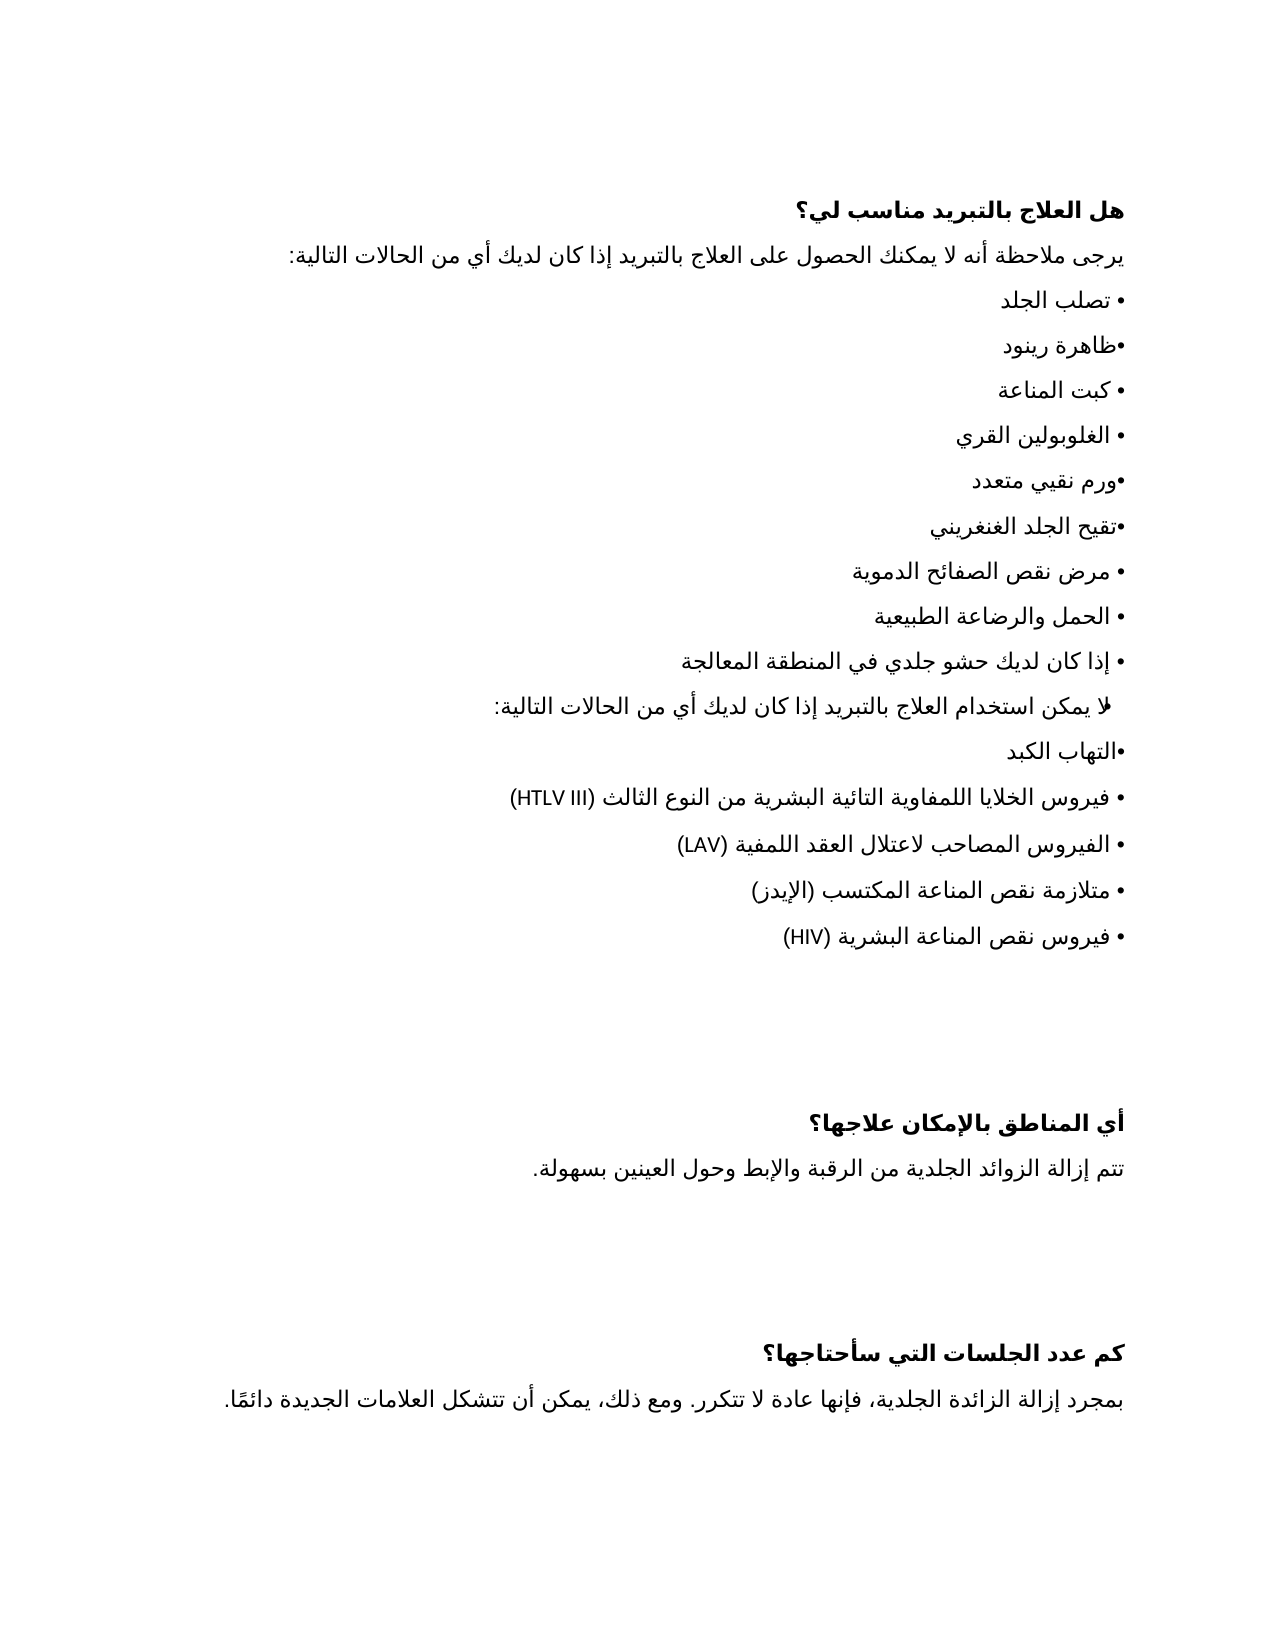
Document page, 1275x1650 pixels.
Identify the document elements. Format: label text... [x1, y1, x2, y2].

text •تقيح الجلد الغنغريني [150, 513, 1125, 539]
text • فيروس الخلايا اللمفاوية التائية البشرية من النوع الثالث (HTLV III) [150, 783, 1125, 811]
text •ورم نقيي متعدد [150, 467, 1125, 494]
text بمجرد إزالة الزائدة الجلدية، فإنها عادة لا تتكرر. ومع ذلك، يمكن أن تتشكل العلامات الجديدة دائمًا. [150, 1386, 1125, 1412]
text أي المناطق بالإمكان علاجها؟ [150, 1109, 1125, 1136]
text يرجى ملاحظة أنه لا يمكنك الحصول على العلاج بالتبريد إذا كان لديك أي من الحالات التالية: [150, 242, 1125, 268]
text • كبت المناعة [150, 377, 1125, 404]
text • الغلوبولين القري [150, 422, 1125, 449]
text • لا يمكن استخدام العلاج بالتبريد إذا كان لديك أي من الحالات التالية: [150, 693, 1125, 719]
text • مرض نقص الصفائح الدموية [150, 558, 1125, 584]
text تتم إزالة الزوائد الجلدية من الرقبة والإبط وحول العينين بسهولة. [150, 1155, 1125, 1181]
text • متلازمة نقص المناعة المكتسب (الإيدز) [150, 877, 1125, 903]
text كم عدد الجلسات التي سأحتاجها؟ [150, 1340, 1125, 1367]
text • الفيروس المصاحب لاعتلال العقد اللمفية (LAV) [150, 830, 1125, 858]
text هل العلاج بالتبريد مناسب لي؟ [150, 197, 1125, 223]
text • فيروس نقص المناعة البشرية (HIV) [150, 922, 1125, 950]
text • إذا كان لديك حشو جلدي في المنطقة المعالجة [150, 648, 1125, 674]
text •التهاب الكبد [150, 738, 1125, 764]
text •ظاهرة رينود [150, 332, 1125, 358]
text • تصلب الجلد [150, 287, 1125, 313]
text • الحمل والرضاعة الطبيعية [150, 603, 1125, 629]
